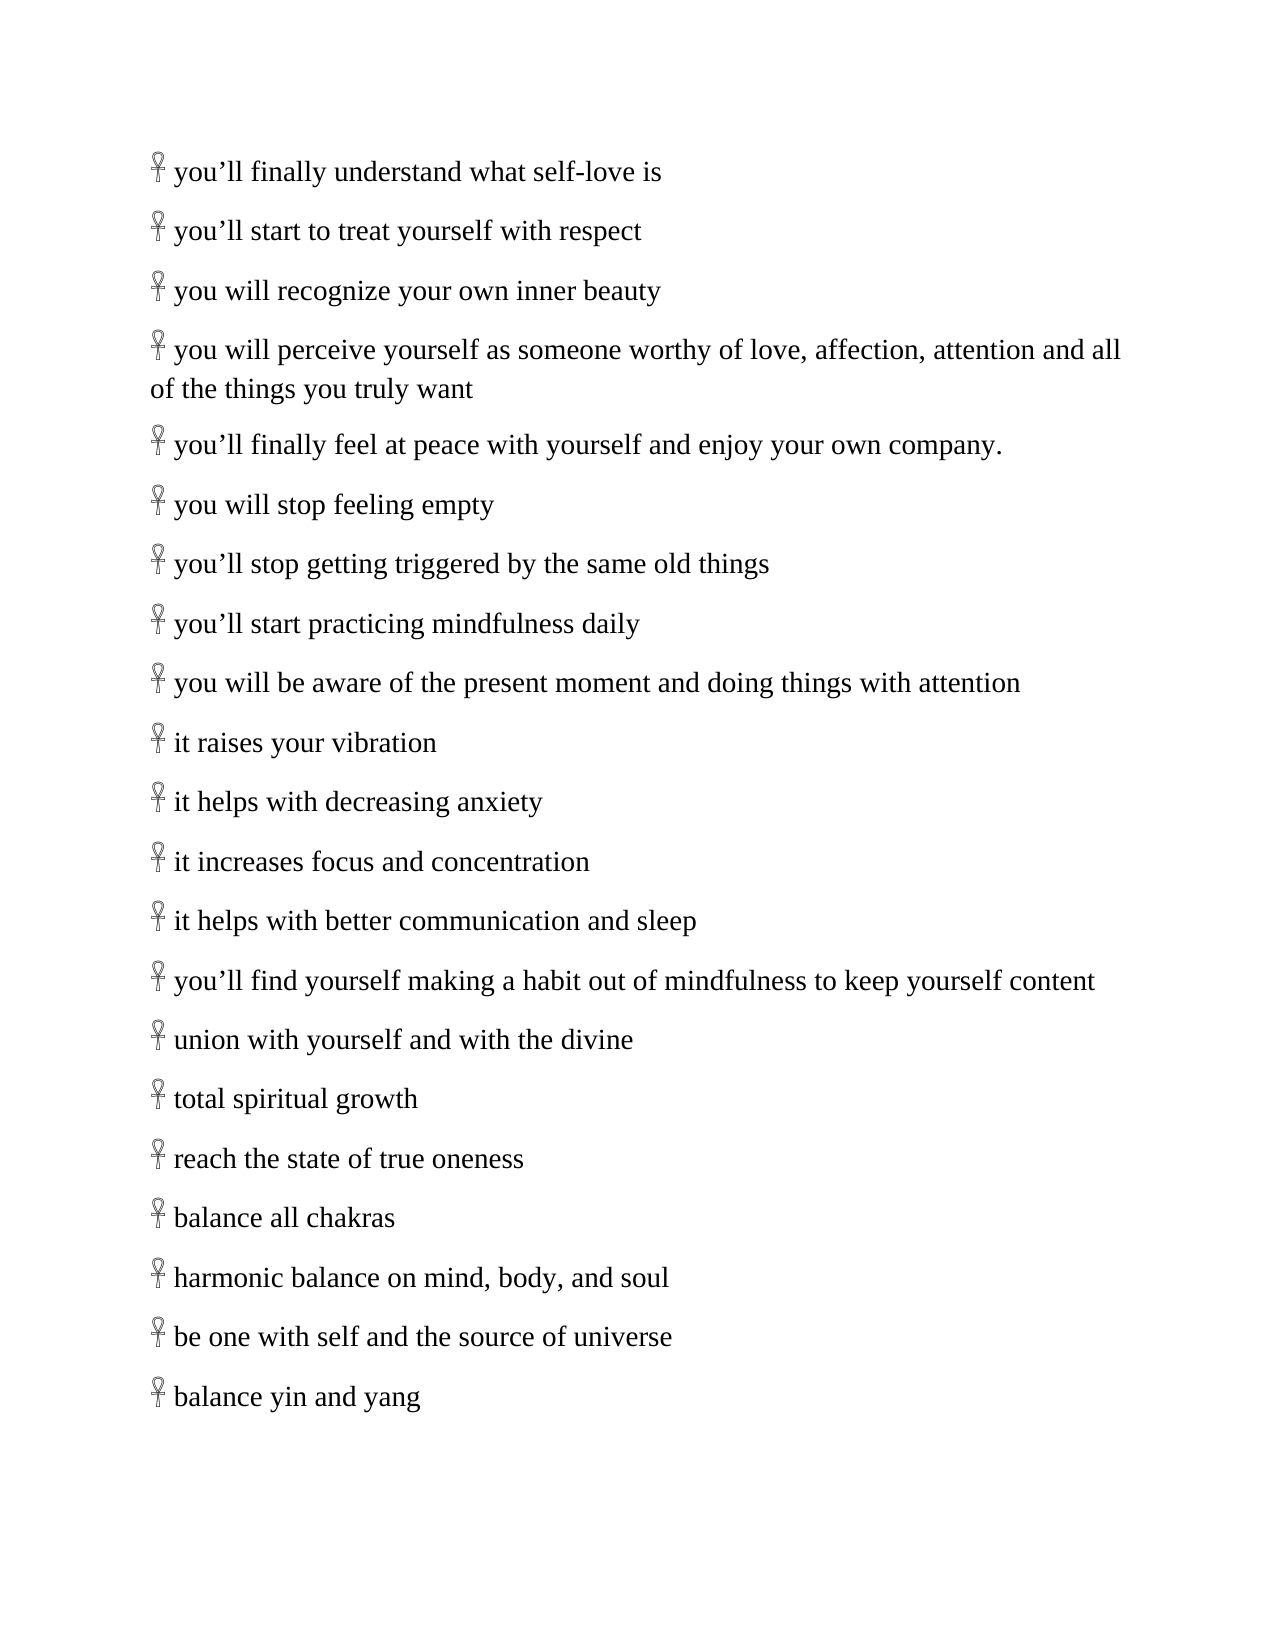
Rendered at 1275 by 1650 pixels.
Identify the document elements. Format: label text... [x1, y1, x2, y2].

text 𓋹 you will perceive yourself as someone worthy of love, affection, attention and all of the things you truly want [150, 328, 1125, 404]
text 𓋹 harmonic balance on mind, body, and soul [150, 1256, 1125, 1296]
text 𓋹 be one with self and the source of universe [150, 1316, 1125, 1355]
text 𓋹 balance all chakras [150, 1197, 1125, 1236]
text 𓋹 you will stop feeling empty [150, 483, 1125, 523]
text 𓋹 it helps with better communication and sleep [150, 899, 1125, 939]
text 𓋹 you’ll finally feel at peace with yourself and enjoy your own company. [150, 423, 1125, 463]
text 𓋹 you’ll start practicing mindfulness daily [150, 602, 1125, 642]
text 𓋹 total spiritual growth [150, 1078, 1125, 1117]
text 𓋹 balance yin and yang [150, 1375, 1125, 1415]
text 𓋹 you will be aware of the present moment and doing things with attention [150, 661, 1125, 701]
text 𓋹 you’ll finally understand what self-love is [150, 150, 1125, 190]
text 𓋹 you’ll find yourself making a habit out of mindfulness to keep yourself content [150, 959, 1125, 998]
text 𓋹 you’ll stop getting triggered by the same old things [150, 542, 1125, 582]
text 𓋹 you’ll start to treat yourself with respect [150, 209, 1125, 249]
text 𓋹 union with yourself and with the divine [150, 1018, 1125, 1058]
text 𓋹 it helps with decreasing anxiety [150, 780, 1125, 820]
text 𓋹 you will recognize your own inner beauty [150, 269, 1125, 309]
text 𓋹 reach the state of true oneness [150, 1137, 1125, 1177]
text 𓋹 it raises your vibration [150, 721, 1125, 761]
text 𓋹 it increases focus and concentration [150, 840, 1125, 879]
